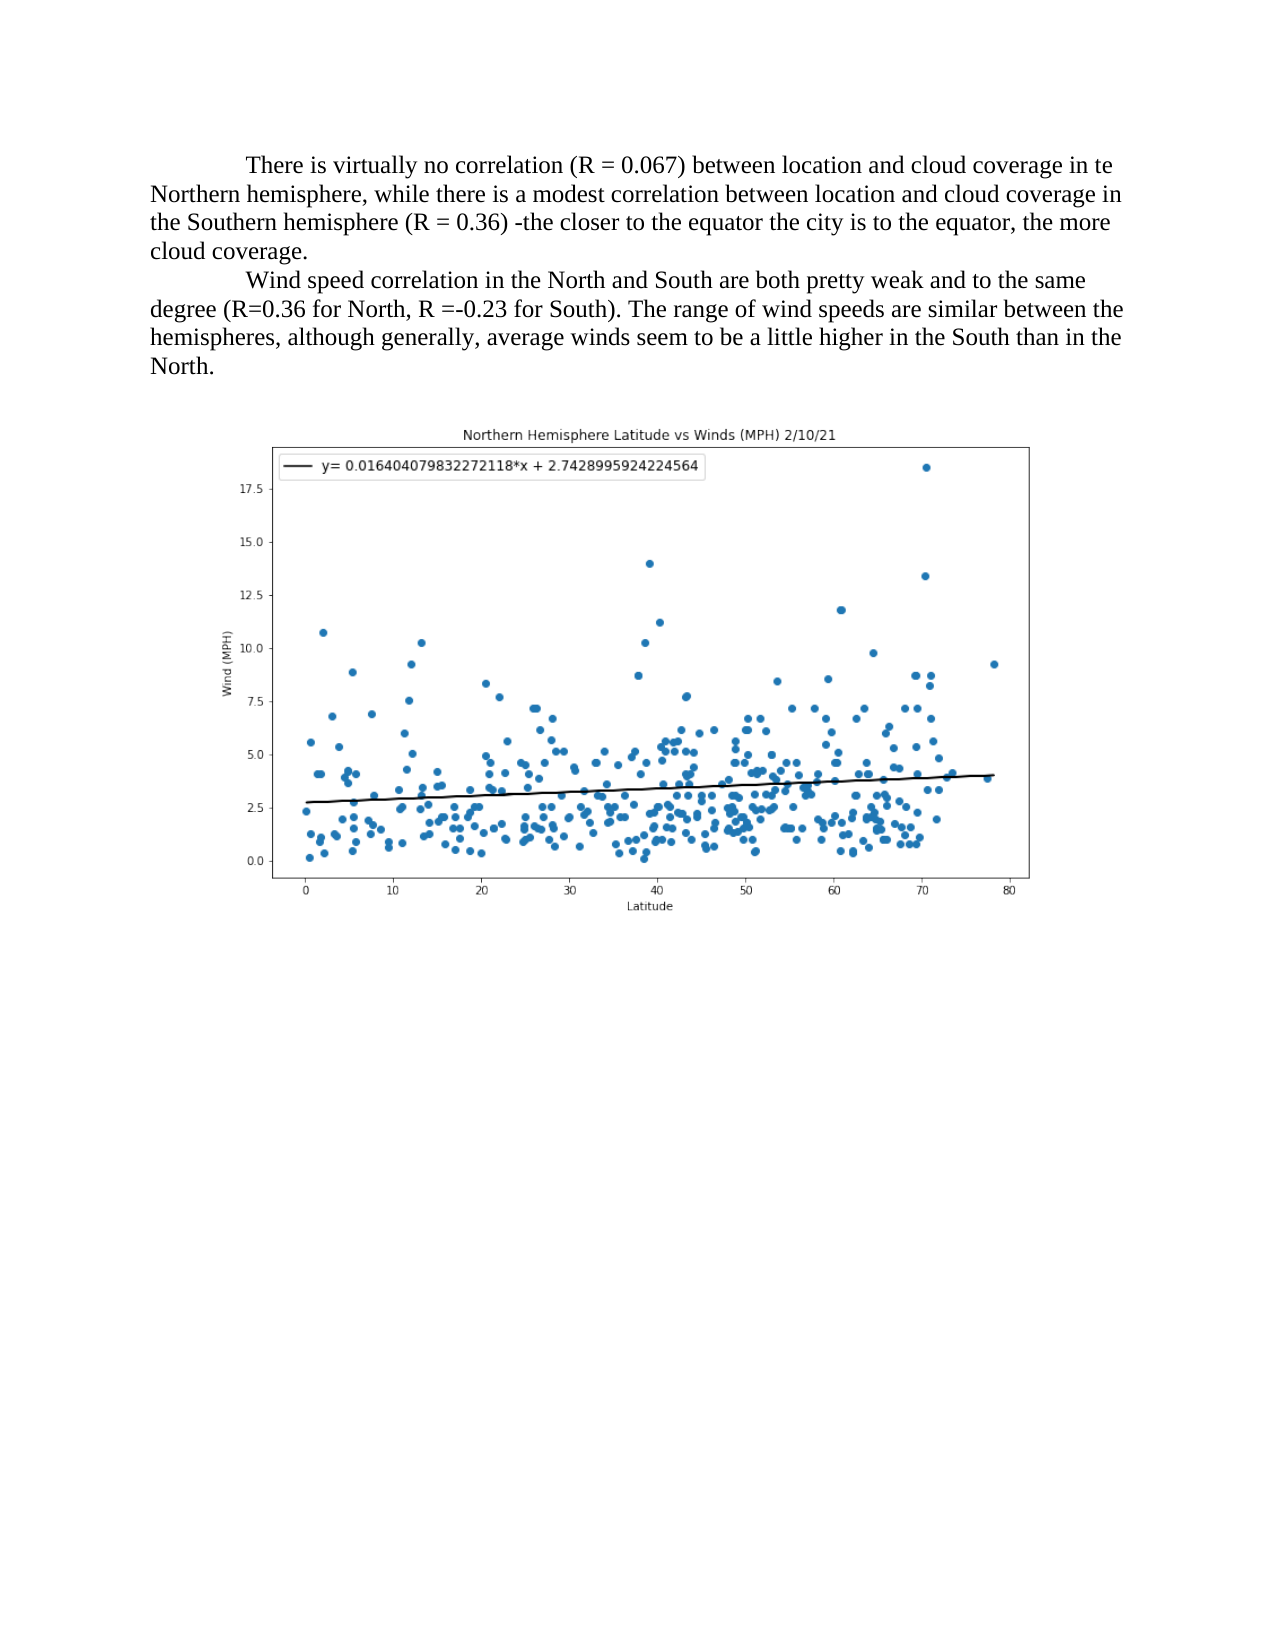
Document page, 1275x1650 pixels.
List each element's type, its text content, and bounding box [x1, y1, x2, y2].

text There is virtually no correlation (R = 0.067) between location and cloud coverage in te Northern hemisphere, while there is a modest correlation between location and cloud coverage in the Southern hemisphere (R = 0.36) -the closer to the equator the city is to the equator, the more cloud coverage. [150, 150, 1125, 265]
picture [150, 380, 1125, 949]
text Wind speed correlation in the North and South are both pretty weak and to the same degree (R=0.36 for North, R =-0.23 for South). The range of wind speeds are similar between the hemispheres, although generally, average winds seem to be a little higher in the South than in the North. [150, 265, 1125, 380]
